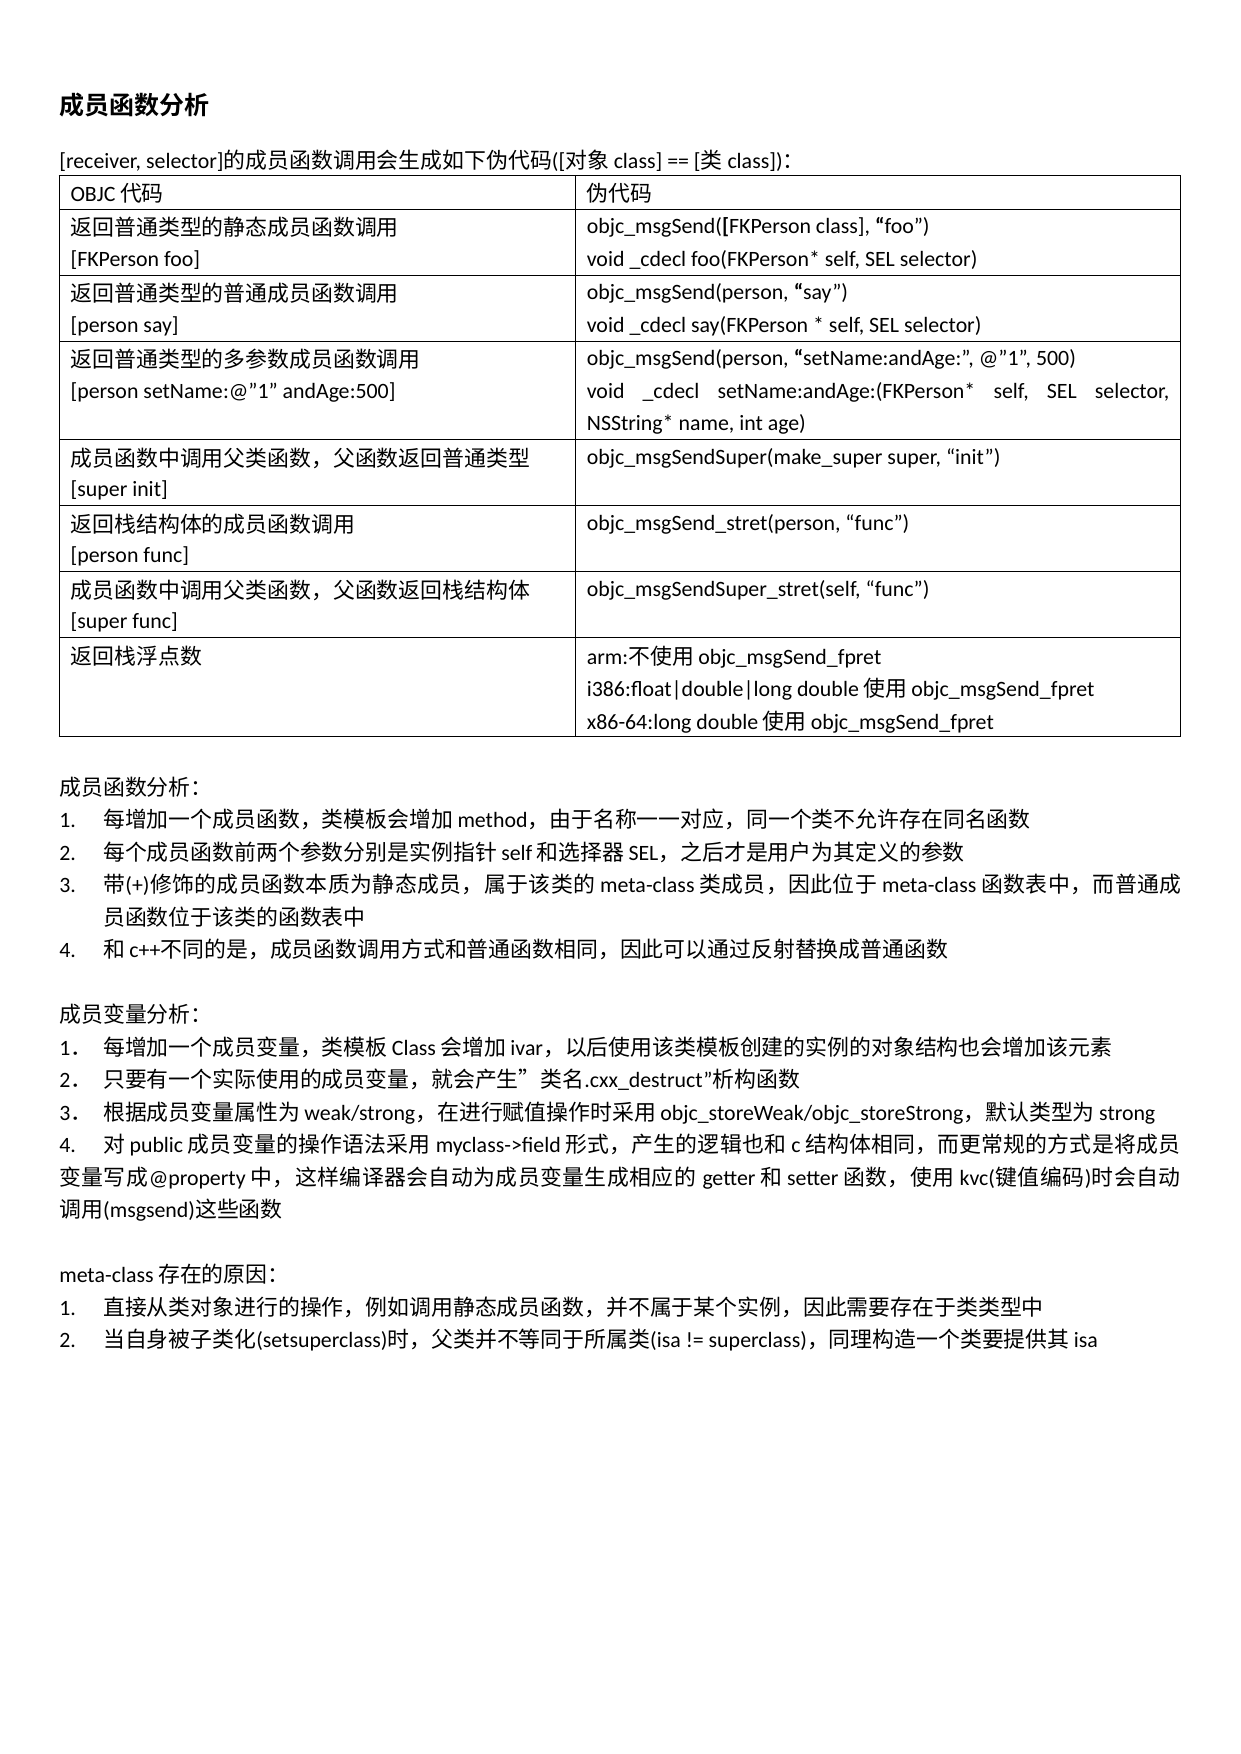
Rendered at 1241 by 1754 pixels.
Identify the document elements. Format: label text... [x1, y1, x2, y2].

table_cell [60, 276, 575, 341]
text 2. 当自身被子类化(setsuperclass)时，父类并不等同于所属类(isa != superclass)，同理构造一个类要提供其isa [59, 1322, 1181, 1354]
text [receiver, selector]的成员函数调用会生成如下伪代码([对象 class] == [类 class])： [59, 142, 1181, 175]
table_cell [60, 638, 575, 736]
text 成员变量分析： [59, 997, 1181, 1029]
list 和c++不同的是，成员函数调用方式和普通函数相同，因此可以通过反射替换成普通函数 [59, 932, 1181, 964]
text 成员函数分析： [59, 769, 1181, 802]
text 2． 只要有一个实际使用的成员变量，就会产生”类名.cxx_destruct”析构函数 [59, 1062, 1181, 1094]
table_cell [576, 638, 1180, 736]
text meta-class存在的原因： [59, 1257, 1181, 1289]
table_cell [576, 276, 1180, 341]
list 每个成员函数前两个参数分别是实例指针self和选择器SEL，之后才是用户为其定义的参数 [59, 834, 1181, 867]
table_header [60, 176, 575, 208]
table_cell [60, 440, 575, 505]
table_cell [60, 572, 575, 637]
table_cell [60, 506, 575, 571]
text 1. 直接从类对象进行的操作，例如调用静态成员函数，并不属于某个实例，因此需要存在于类类型中 [59, 1289, 1181, 1322]
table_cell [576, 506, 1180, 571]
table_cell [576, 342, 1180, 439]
subtitle 成员函数分析 [59, 71, 1181, 136]
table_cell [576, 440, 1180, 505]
list 带(+)修饰的成员函数本质为静态成员，属于该类的meta-class类成员，因此位于meta-class函数表中，而普通成员函数位于该类的函数表中 [59, 867, 1181, 932]
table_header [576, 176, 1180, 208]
list 每增加一个成员函数，类模板会增加method，由于名称一一对应，同一个类不允许存在同名函数 [59, 802, 1181, 834]
text 1． 每增加一个成员变量，类模板Class会增加ivar，以后使用该类模板创建的实例的对象结构也会增加该元素 [59, 1029, 1181, 1062]
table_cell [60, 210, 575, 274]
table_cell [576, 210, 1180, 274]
text 4. 对public成员变量的操作语法采用myclass->field形式，产生的逻辑也和c结构体相同，而更常规的方式是将成员变量写成@property中，这样编译器会自动为成员变量生成相应的getter和setter函数，使用kvc(键值编码)时会自动调用(msgsend)这些函数 [59, 1127, 1181, 1224]
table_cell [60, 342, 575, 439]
text 3． 根据成员变量属性为weak/strong，在进行赋值操作时采用objc_storeWeak/objc_storeStrong，默认类型为strong [59, 1094, 1181, 1127]
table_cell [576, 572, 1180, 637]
